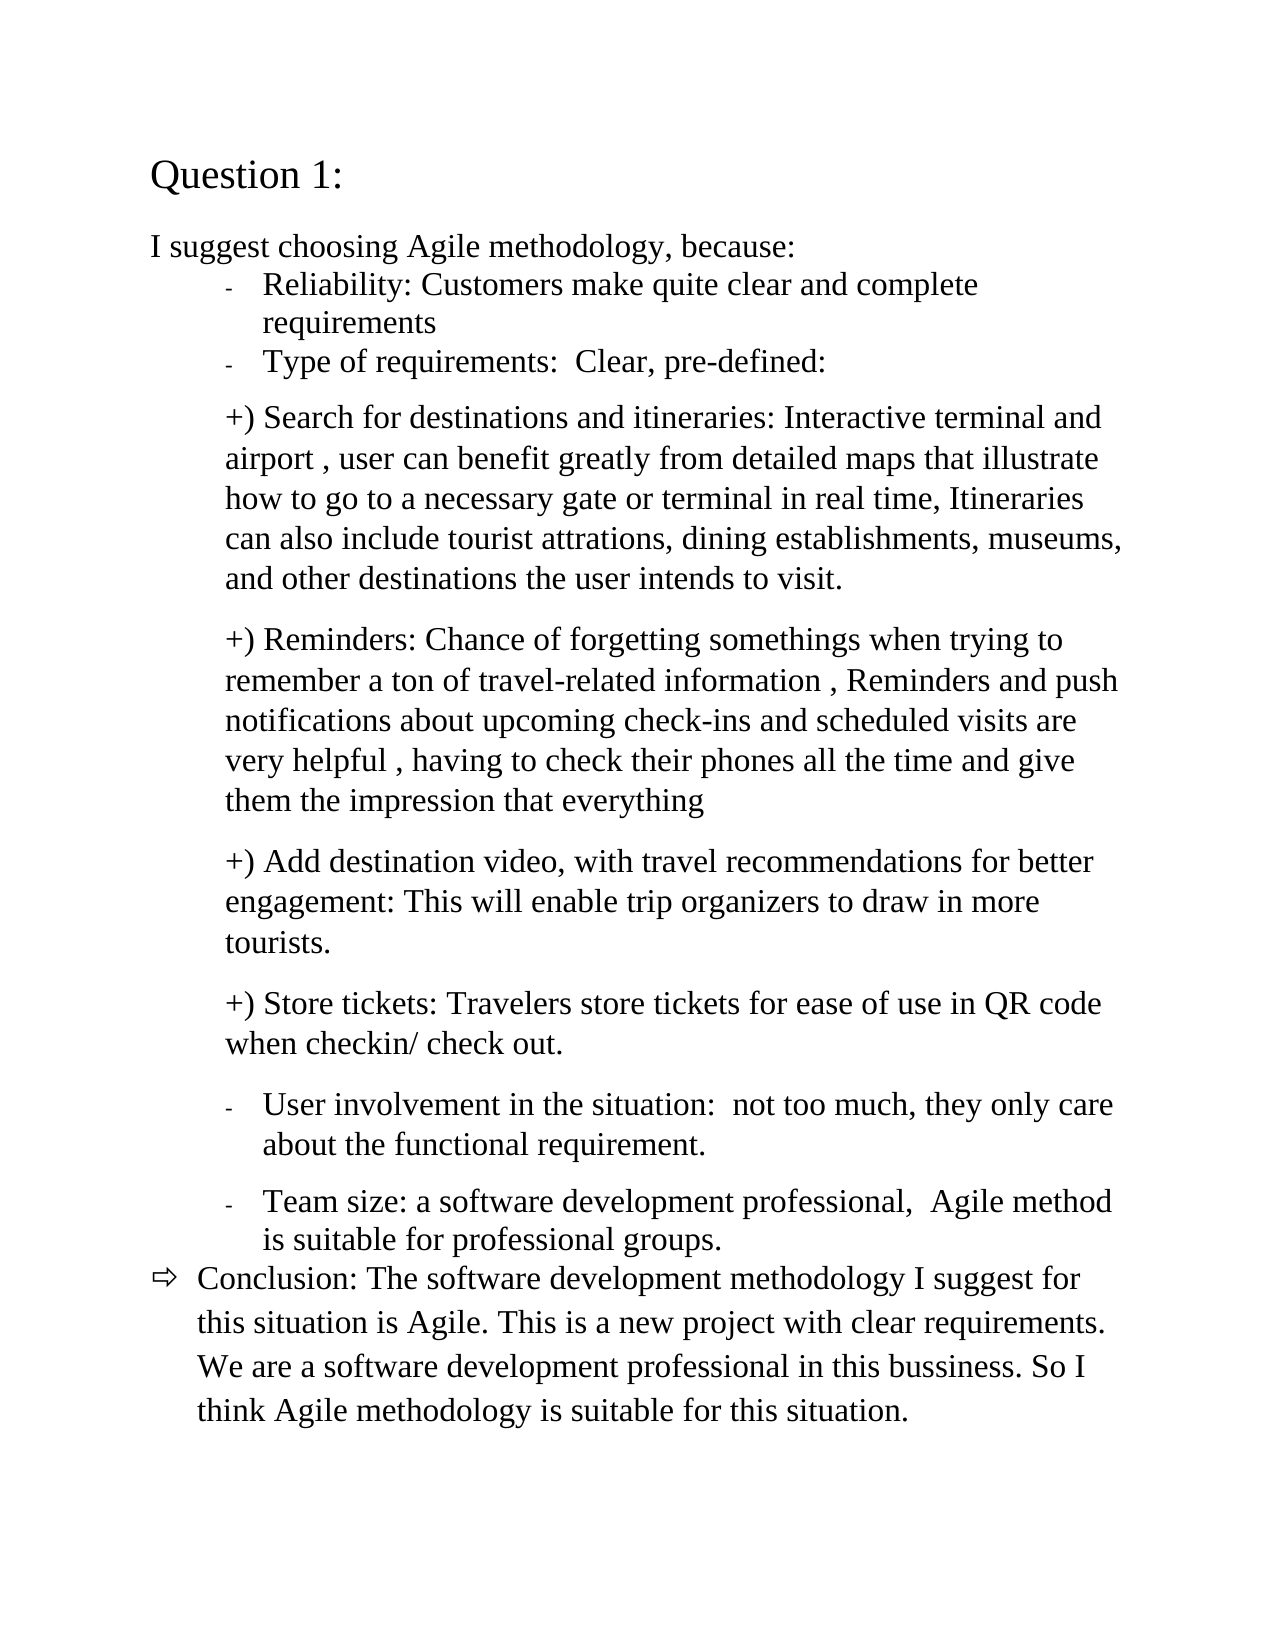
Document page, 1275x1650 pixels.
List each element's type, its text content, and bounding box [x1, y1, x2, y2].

text Question 1: [150, 150, 1125, 198]
list Type of requirements: Clear, pre-defined: [225, 341, 1125, 379]
list Team size: a software development professional, Agile method is suitable for professional groups. [225, 1181, 1125, 1258]
text +) Store tickets: Travelers store tickets for ease of use in QR code when checkin/ check out. [225, 983, 1125, 1062]
text I suggest choosing Agile methodology, because: [150, 226, 1125, 264]
text +) Add destination video, with travel recommendations for better engagement: This will enable trip organizers to draw in more tourists. [225, 842, 1125, 960]
text +) Reminders: Chance of forgetting somethings when trying to remember a ton of travel-related information , Reminders and push notifications about upcoming check-ins and scheduled visits are very helpful , having to check their phones all the time and give them the impression that everything [225, 620, 1125, 819]
text +) Search for destinations and itineraries: Interactive terminal and airport , user can benefit greatly from detailed maps that illustrate how to go to a necessary gate or terminal in real time, Itineraries can also include tourist attrations, dining establishments, museums, and other destinations the user intends to visit. [225, 398, 1125, 597]
list User involvement in the situation: not too much, they only care about the functional requirement. [225, 1084, 1125, 1163]
list Reliability: Customers make quite clear and complete requirements [225, 264, 1125, 341]
list Conclusion: The software development methodology I suggest for this situation is Agile. This is a new project with clear requirements. We are a software development professional in this bussiness. So I think Agile methodology is suitable for this situation. [150, 1258, 1125, 1428]
